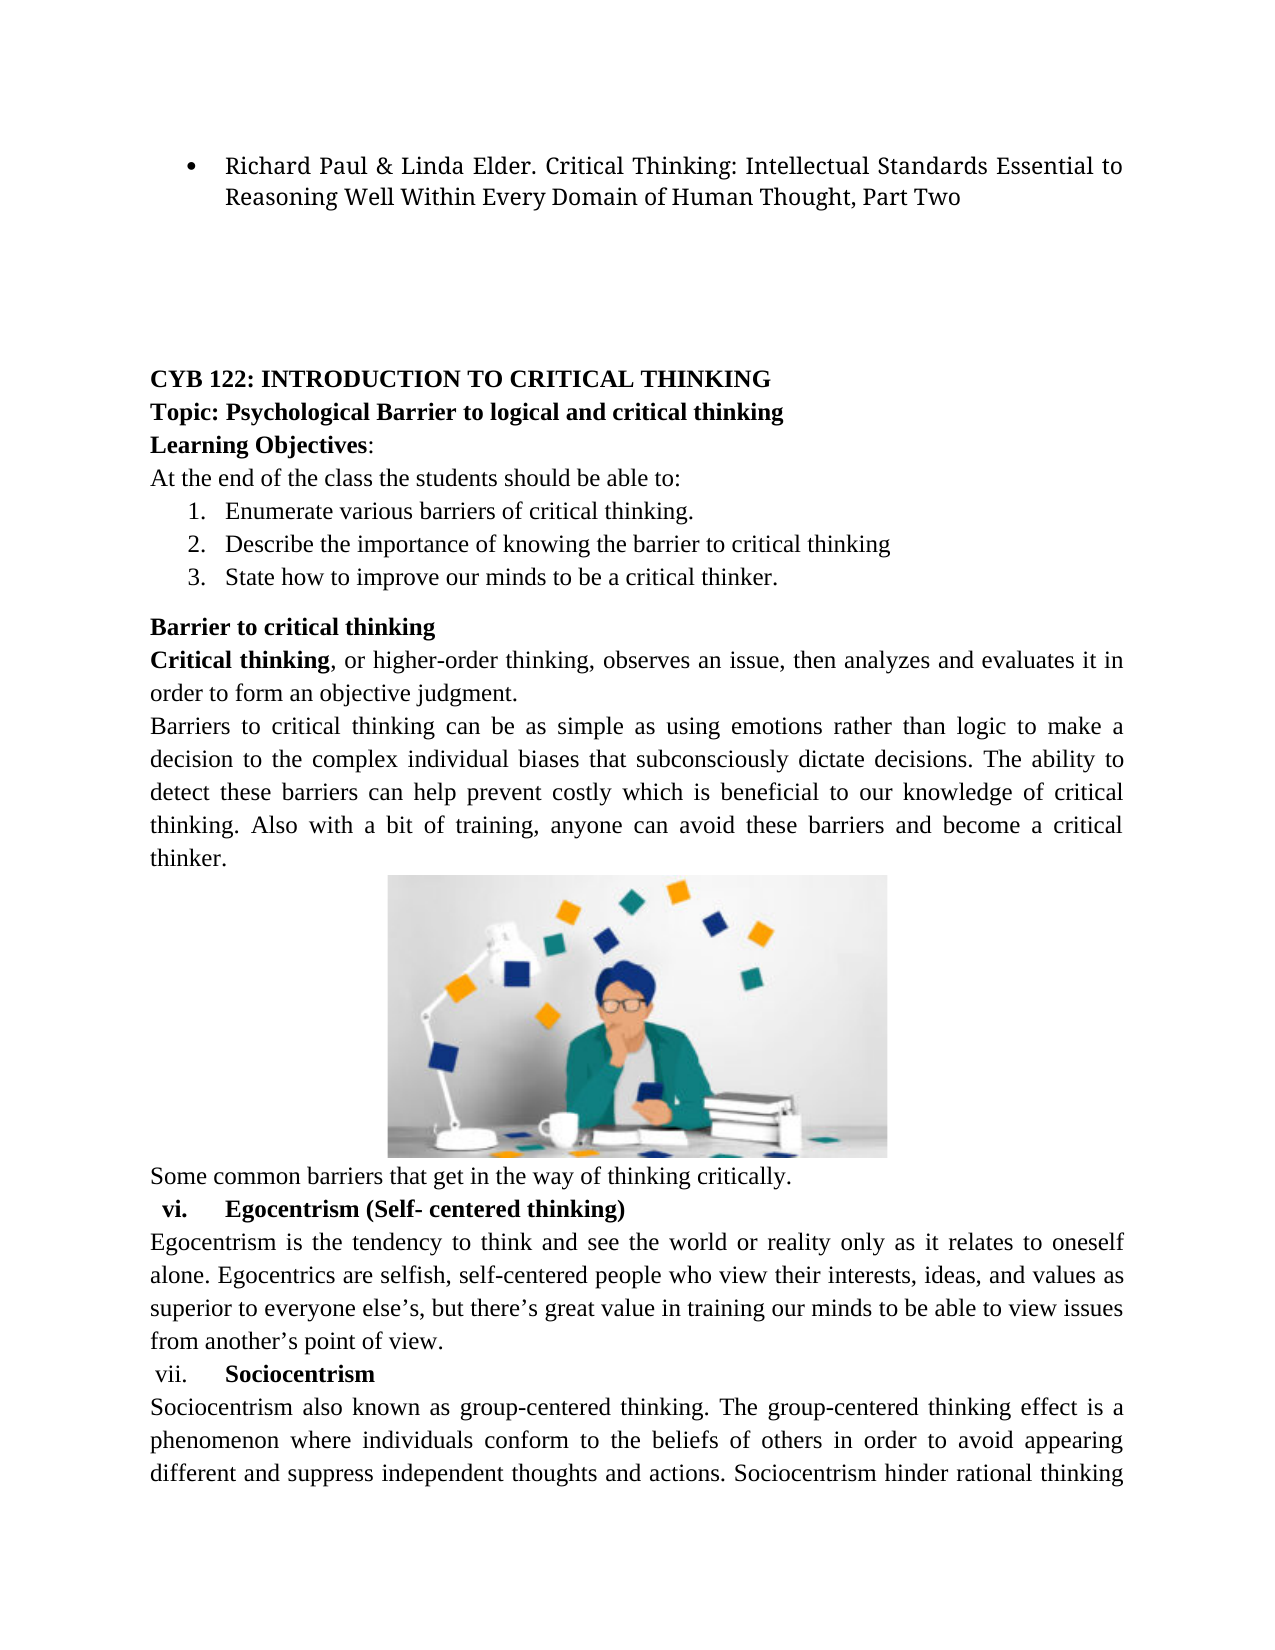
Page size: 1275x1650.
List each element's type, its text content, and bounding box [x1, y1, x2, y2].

text Learning Objectives: [150, 430, 1125, 459]
text At the end of the class the students should be able to: [150, 463, 1125, 492]
list Sociocentrism [187, 1359, 1125, 1388]
text Barrier to critical thinking [150, 612, 1125, 640]
picture [387, 875, 888, 1158]
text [150, 1392, 1125, 1487]
text Critical thinking, or higher-order thinking, observes an issue, then analyzes and evaluates it in order to form an objective judgment. [150, 645, 1125, 706]
text Barriers to critical thinking can be as simple as using emotions rather than logic to make a decision to the complex individual biases that subconsciously dictate decisions. The ability to detect these barriers can help prevent costly which is beneficial to our knowledge of critical thinking. Also with a bit of training, anyone can avoid these barriers and become a critical thinker. [150, 711, 1125, 872]
text Some common barriers that get in the way of thinking critically. [150, 1161, 1125, 1190]
text Egocentrism is the tendency to think and see the world or reality only as it relates to oneself alone. Egocentrics are selfish, self-centered people who view their interests, ideas, and values as superior to everyone else’s, but there’s great value in training our minds to be able to view issues from another’s point of view. [150, 1227, 1125, 1355]
list Egocentrism (Self- centered thinking) [187, 1194, 1125, 1223]
list Richard Paul & Linda Elder. Critical Thinking: Intellectual Standards Essential to Reasoning Well Within Every Domain of Human Thought, Part Two [187, 150, 1125, 212]
list Enumerate various barriers of critical thinking. [187, 496, 1125, 525]
list Describe the importance of knowing the barrier to critical thinking [187, 529, 1125, 558]
list State how to improve our minds to be a critical thinker. [187, 562, 1125, 591]
text Topic: Psychological Barrier to logical and critical thinking [150, 397, 1125, 426]
text CYB 122: INTRODUCTION TO CRITICAL THINKING [150, 364, 1125, 393]
